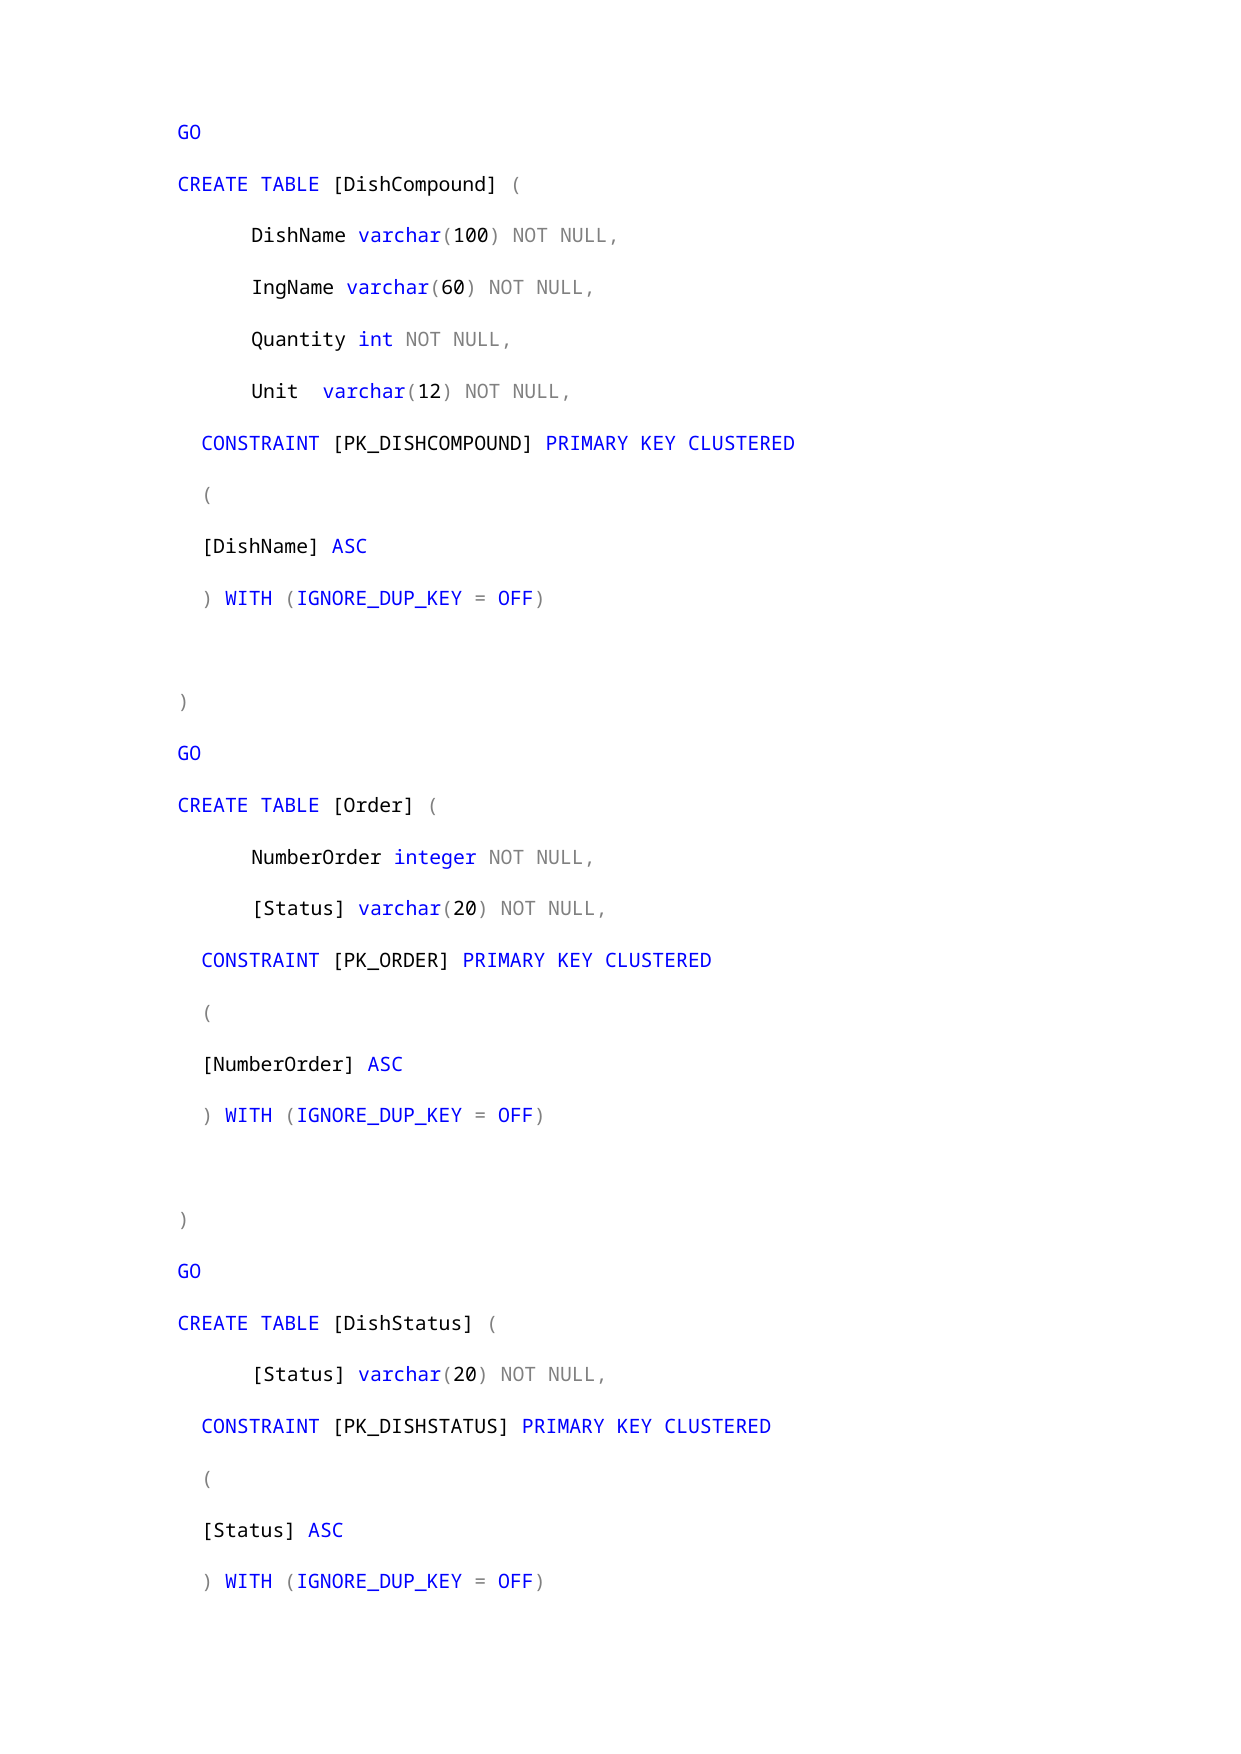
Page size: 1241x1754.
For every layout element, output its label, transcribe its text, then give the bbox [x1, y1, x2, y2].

text ) WITH (IGNORE_DUP_KEY = OFF) [177, 584, 1152, 611]
text ( [177, 1464, 1152, 1491]
text Quantity int NOT NULL, [177, 325, 1152, 352]
text CONSTRAINT [PK_DISHCOMPOUND] PRIMARY KEY CLUSTERED [177, 429, 1152, 456]
text CREATE TABLE [DishCompound] ( [177, 170, 1152, 197]
text ) WITH (IGNORE_DUP_KEY = OFF) [177, 1568, 1152, 1595]
text CONSTRAINT [PK_DISHSTATUS] PRIMARY KEY CLUSTERED [177, 1412, 1152, 1439]
text ) WITH (IGNORE_DUP_KEY = OFF) [177, 1102, 1152, 1129]
text GO [177, 118, 1152, 145]
text NumberOrder integer NOT NULL, [177, 843, 1152, 870]
text DishName varchar(100) NOT NULL, [177, 222, 1152, 249]
text [Status] varchar(20) NOT NULL, [177, 1361, 1152, 1388]
text CREATE TABLE [DishStatus] ( [177, 1309, 1152, 1336]
text CREATE TABLE [Order] ( [177, 791, 1152, 818]
text ( [177, 481, 1152, 507]
text [NumberOrder] ASC [177, 1050, 1152, 1077]
text Unit varchar(12) NOT NULL, [177, 377, 1152, 404]
text GO [177, 739, 1152, 766]
text ) [177, 688, 1152, 714]
text CONSTRAINT [PK_ORDER] PRIMARY KEY CLUSTERED [177, 946, 1152, 973]
text IngName varchar(60) NOT NULL, [177, 273, 1152, 300]
text ( [177, 998, 1152, 1025]
text [Status] ASC [177, 1516, 1152, 1543]
text GO [177, 1257, 1152, 1284]
text [DishName] ASC [177, 532, 1152, 559]
text [Status] varchar(20) NOT NULL, [177, 895, 1152, 922]
text ) [177, 1205, 1152, 1232]
